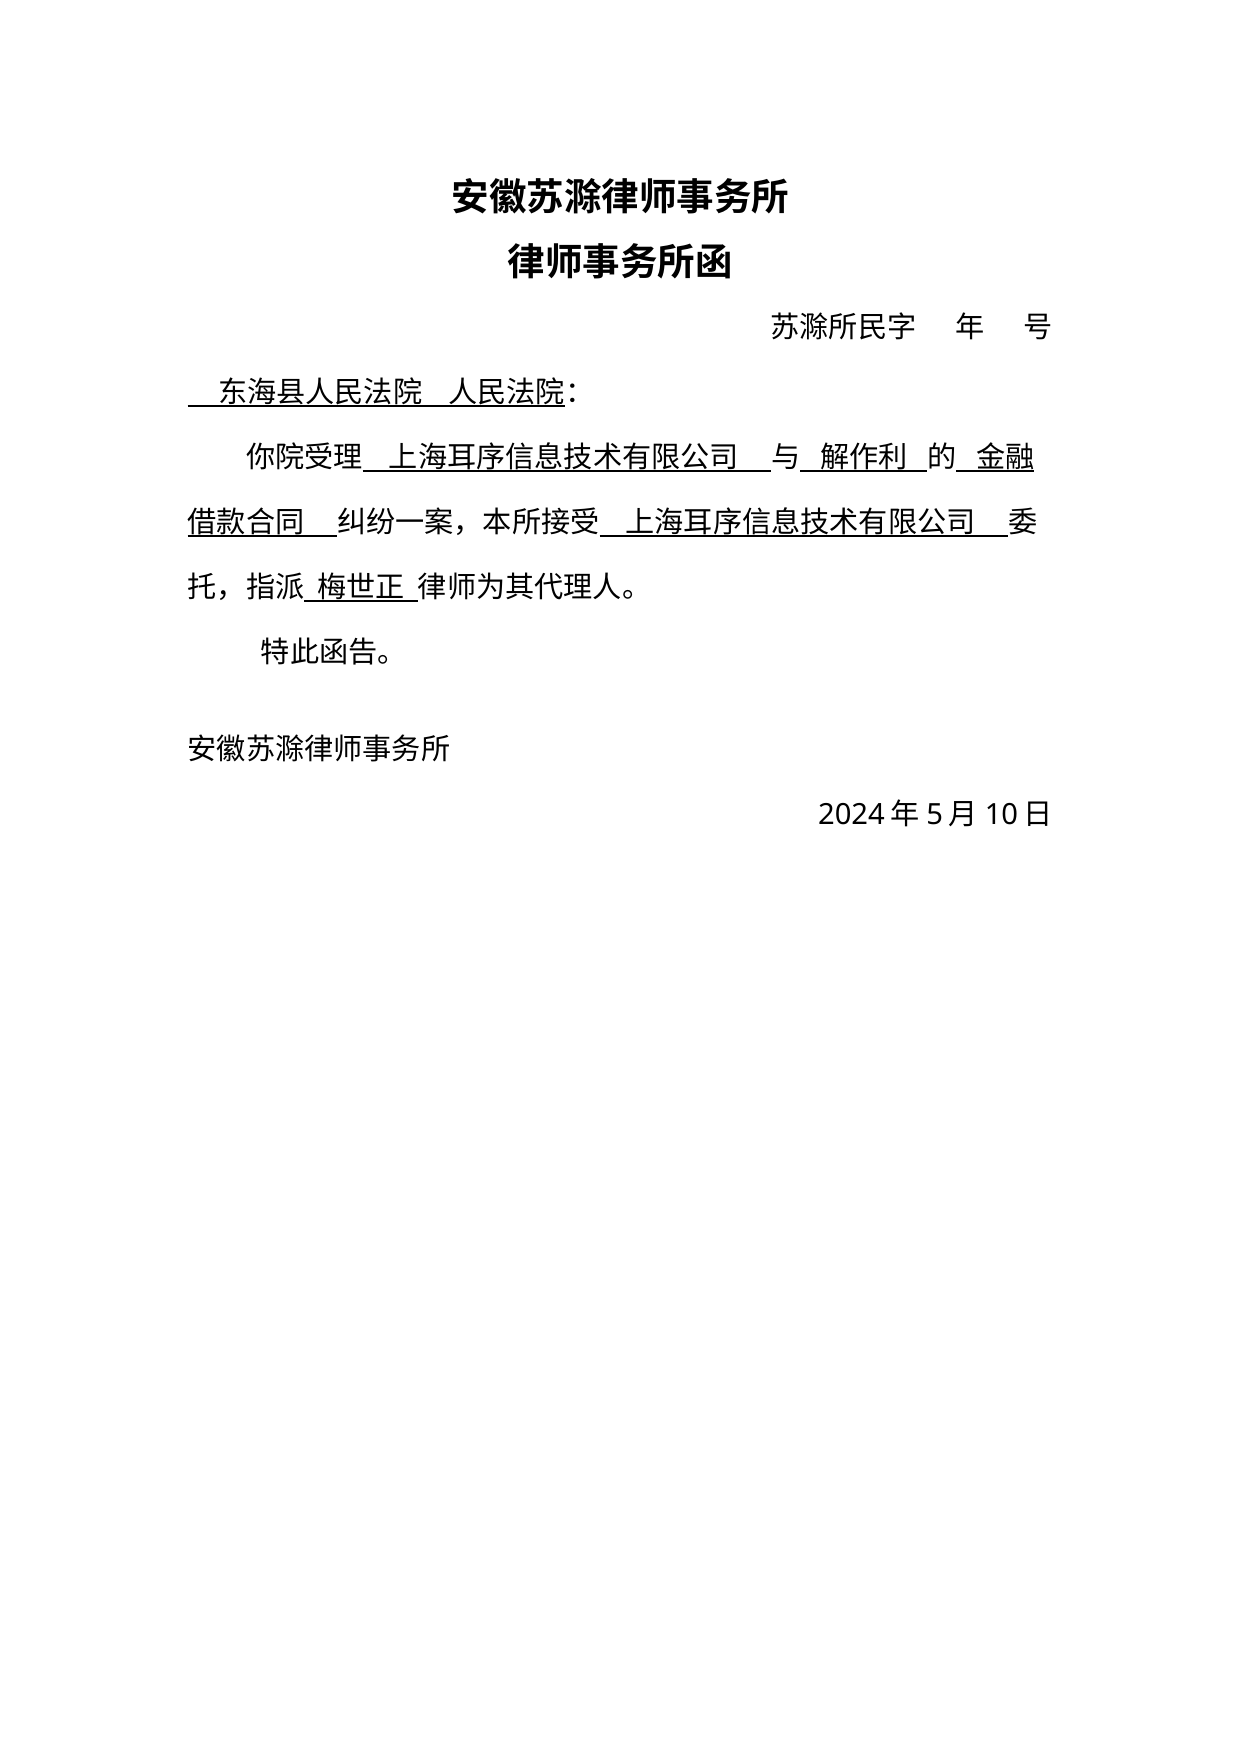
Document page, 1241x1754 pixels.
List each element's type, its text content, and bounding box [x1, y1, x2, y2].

text 律师事务所函 [187, 227, 1053, 292]
text 安徽苏滁律师事务所 [187, 162, 1053, 227]
text 安徽苏滁律师事务所 [187, 714, 1053, 779]
text 特此函告。 [246, 617, 1053, 682]
text 你院受理 上海耳序信息技术有限公司 与 解作利 的 金融借款合同 纠纷一案，本所接受 上海耳序信息技术有限公司 委托，指派 梅世正 律师为其代理人。 [187, 422, 1053, 617]
text 2024年 5月 10日 [187, 779, 1053, 844]
text 东海县人民法院 人民法院： [187, 357, 1053, 422]
text 苏滁所民字 年 号 [187, 292, 1053, 357]
